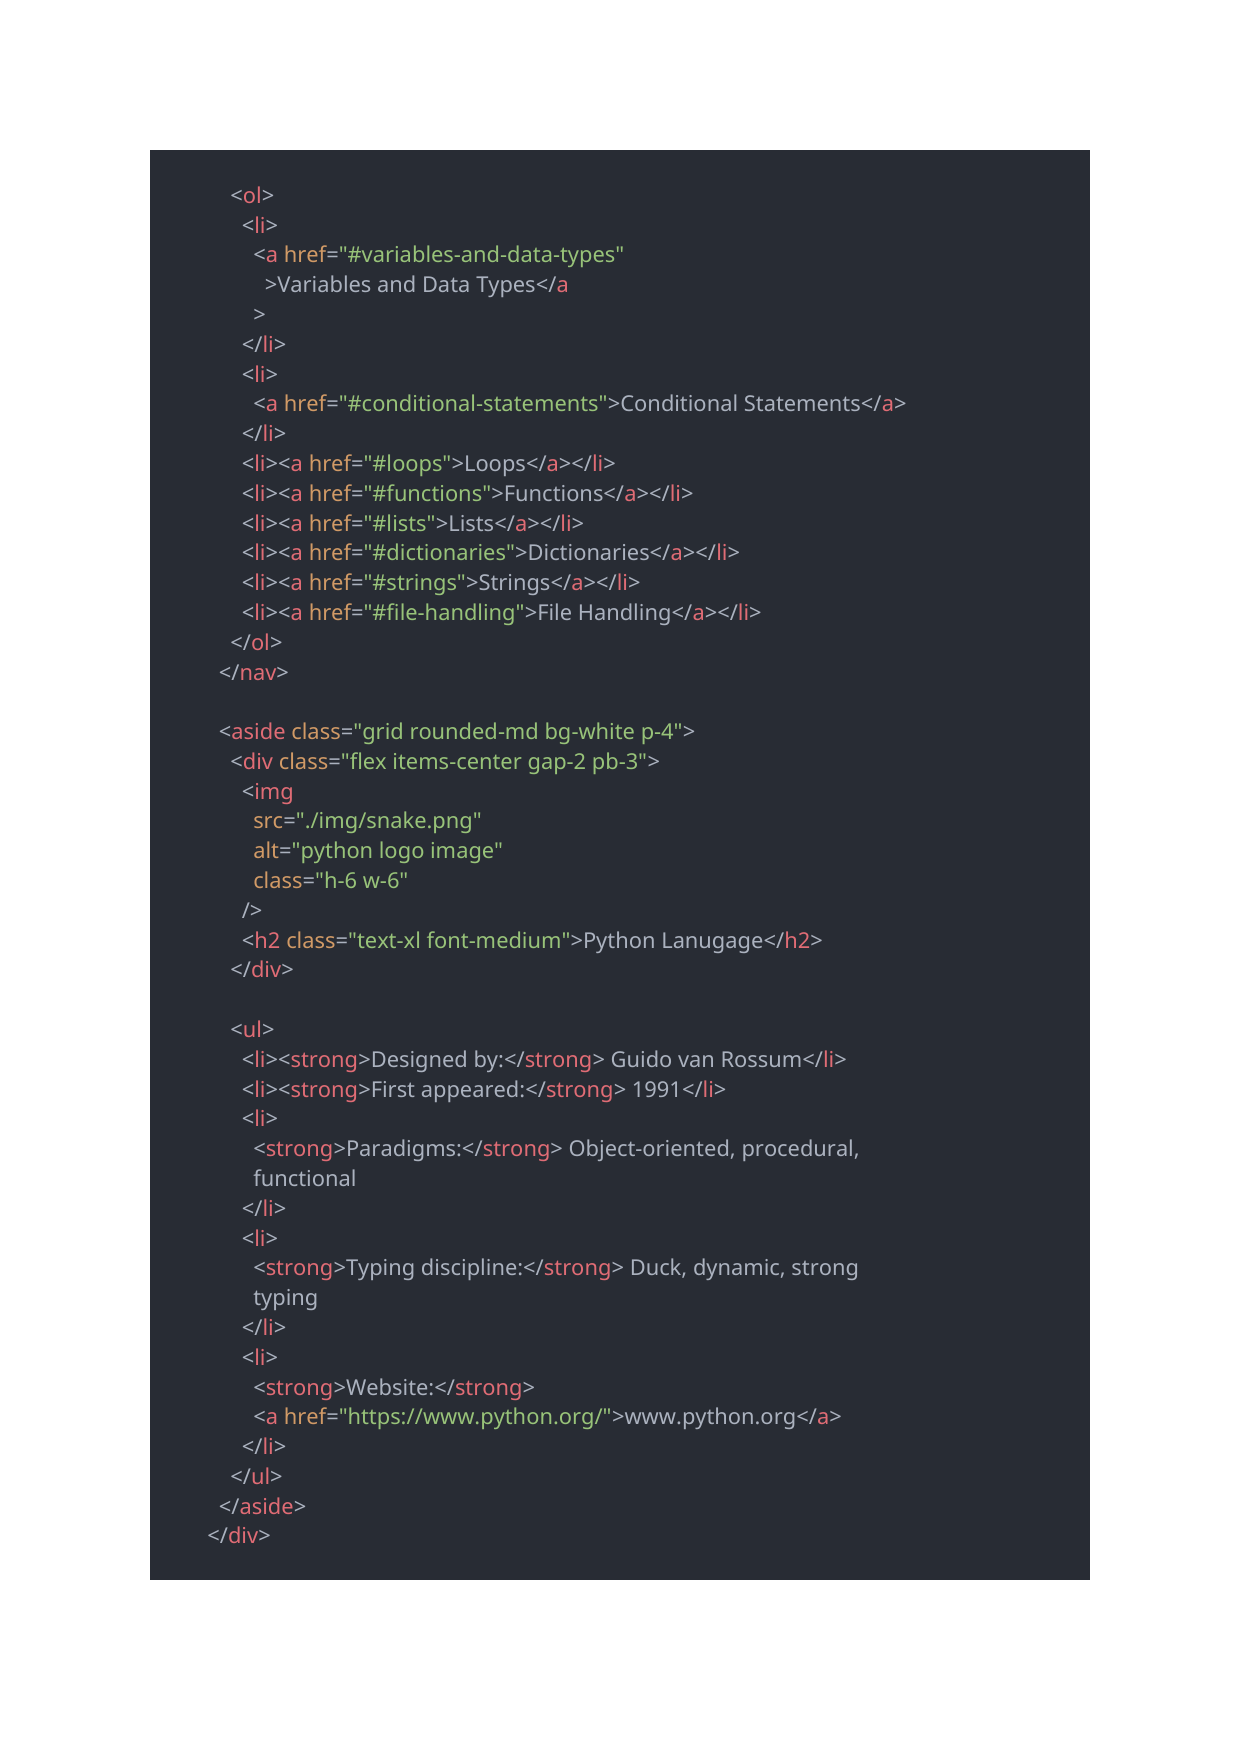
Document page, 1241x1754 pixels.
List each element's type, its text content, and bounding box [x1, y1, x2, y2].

text </div> [150, 954, 1090, 984]
text <li> [150, 1222, 1090, 1252]
text <a href="#conditional-statements">Conditional Statements</a> [150, 388, 1090, 418]
text <div class="flex items-center gap-2 pb-3"> [150, 746, 1090, 776]
text </li> [150, 418, 1090, 448]
text <strong>Website:</strong> [150, 1371, 1090, 1401]
text > [150, 299, 1090, 329]
text <h2 class="text-xl font-medium">Python Lanugage</h2> [150, 924, 1090, 954]
text <li><strong>Designed by:</strong> Guido van Rossum</li> [150, 1044, 1090, 1073]
text functional [150, 1163, 1090, 1193]
text <strong>Typing discipline:</strong> Duck, dynamic, strong [150, 1252, 1090, 1282]
text </ol> [150, 627, 1090, 656]
text <li><a href="#strings">Strings</a></li> [150, 567, 1090, 597]
text <li><a href="#dictionaries">Dictionaries</a></li> [150, 537, 1090, 567]
text >Variables and Data Types</a [150, 269, 1090, 299]
text </aside> [150, 1491, 1090, 1520]
text </ul> [150, 1461, 1090, 1491]
text <li> [150, 209, 1090, 239]
text src="./img/snake.png" [150, 805, 1090, 835]
text <li> [150, 1342, 1090, 1371]
text </nav> [150, 656, 1090, 686]
text <li> [150, 1103, 1090, 1133]
text </li> [150, 1312, 1090, 1342]
text </li> [150, 1431, 1090, 1461]
text typing [150, 1282, 1090, 1312]
text <li> [150, 358, 1090, 388]
text <li><a href="#loops">Loops</a></li> [150, 448, 1090, 478]
text /> [150, 895, 1090, 924]
text <li><a href="#lists">Lists</a></li> [150, 507, 1090, 537]
text <ul> [150, 1014, 1090, 1044]
text </div> [150, 1520, 1090, 1550]
text <ol> [150, 180, 1090, 209]
text <li><a href="#file-handling">File Handling</a></li> [150, 597, 1090, 627]
text <li><a href="#functions">Functions</a></li> [150, 478, 1090, 507]
text <li><strong>First appeared:</strong> 1991</li> [150, 1073, 1090, 1103]
text </li> [150, 1193, 1090, 1222]
text <img [150, 776, 1090, 805]
text alt="python logo image" [150, 835, 1090, 865]
text <a href="https://www.python.org/">www.python.org</a> [150, 1401, 1090, 1431]
text <aside class="grid rounded-md bg-white p-4"> [150, 716, 1090, 746]
text <strong>Paradigms:</strong> Object-oriented, procedural, [150, 1133, 1090, 1163]
text </li> [150, 329, 1090, 358]
text <a href="#variables-and-data-types" [150, 239, 1090, 269]
text class="h-6 w-6" [150, 865, 1090, 895]
